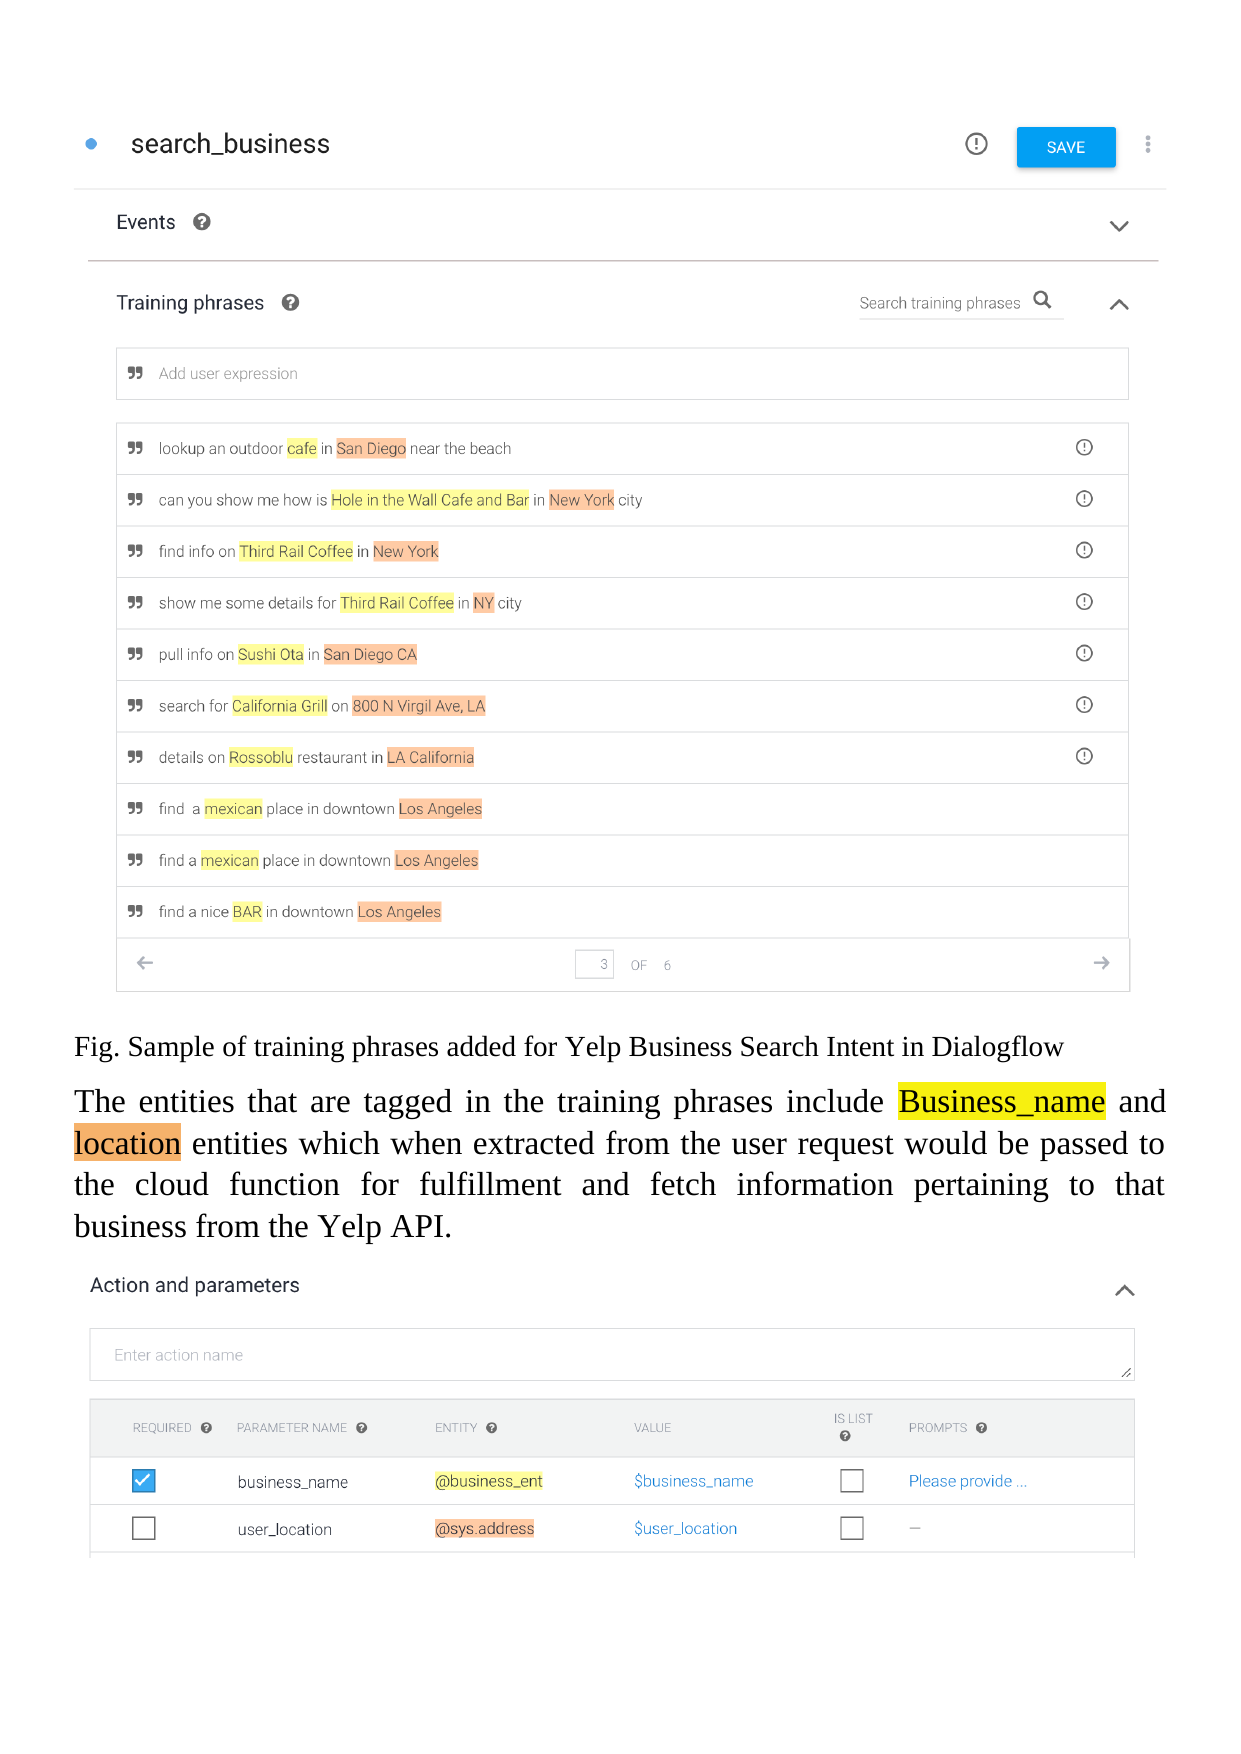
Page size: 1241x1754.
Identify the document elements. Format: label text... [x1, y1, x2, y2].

text Fig. Sample of training phrases added for Yelp Business Search Intent in Dialogflow [74, 1029, 1167, 1062]
picture [73, 1263, 1167, 1558]
picture [73, 120, 1167, 1011]
text The entities that are tagged in the training phrases include Business_name and location entities which when extracted from the user request would be passed to the cloud function for fulfillment and fetch information pertaining to that business from the Yelp API. [74, 1082, 1167, 1244]
